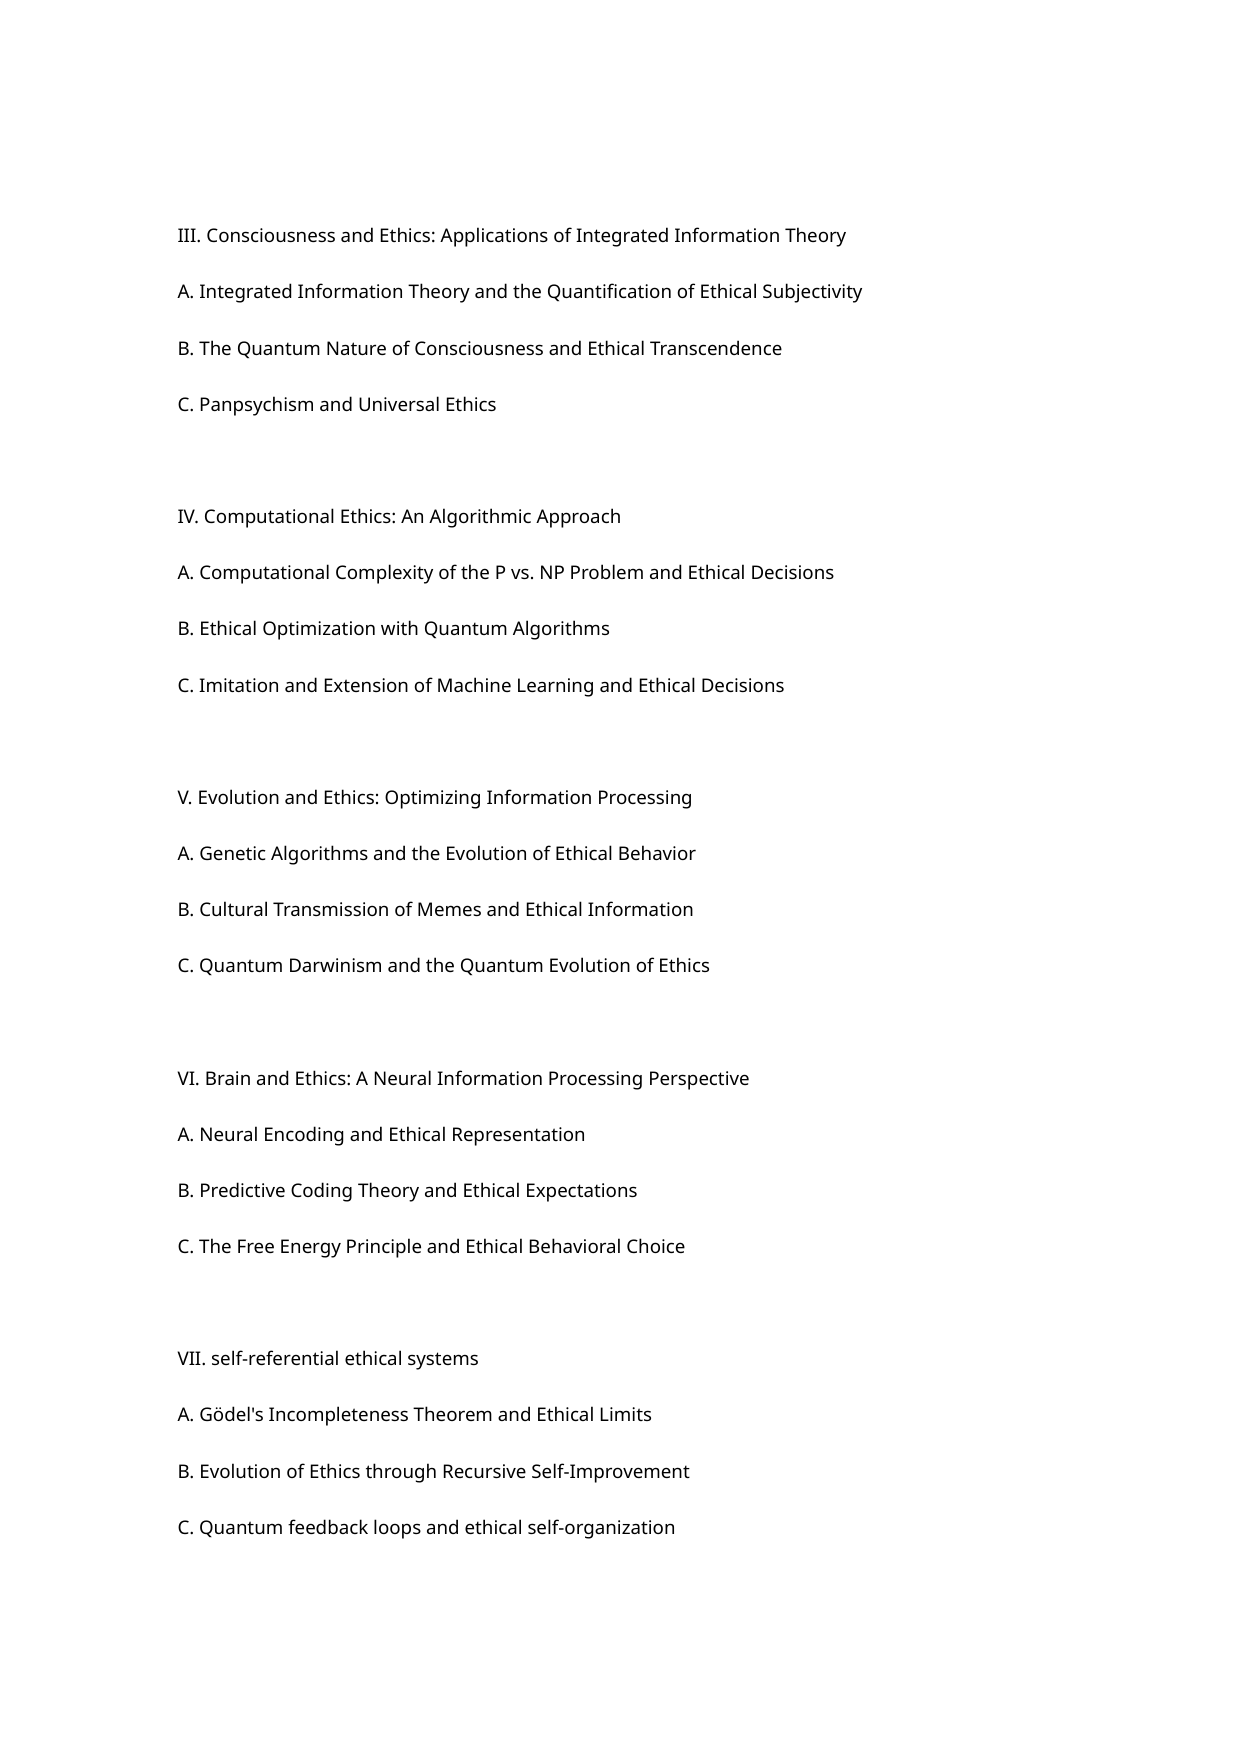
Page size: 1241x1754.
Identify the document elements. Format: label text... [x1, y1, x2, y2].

text A. Gödel's Incompleteness Theorem and Ethical Limits [177, 1396, 1063, 1433]
text C. Imitation and Extension of Machine Learning and Ethical Decisions [177, 666, 1063, 703]
text A. Neural Encoding and Ethical Representation [177, 1115, 1063, 1153]
text B. Evolution of Ethics through Recursive Self-Improvement [177, 1452, 1063, 1489]
text A. Computational Complexity of the P vs. NP Problem and Ethical Decisions [177, 554, 1063, 591]
text VII. self-referential ethical systems [177, 1340, 1063, 1377]
text B. Cultural Transmission of Memes and Ethical Information [177, 891, 1063, 928]
text VI. Brain and Ethics: A Neural Information Processing Perspective [177, 1059, 1063, 1096]
text C. Panpsychism and Universal Ethics [177, 385, 1063, 423]
text A. Genetic Algorithms and the Evolution of Ethical Behavior [177, 834, 1063, 872]
text B. Ethical Optimization with Quantum Algorithms [177, 610, 1063, 647]
text B. The Quantum Nature of Consciousness and Ethical Transcendence [177, 329, 1063, 367]
text A. Integrated Information Theory and the Quantification of Ethical Subjectivity [177, 273, 1063, 310]
text IV. Computational Ethics: An Algorithmic Approach [177, 497, 1063, 535]
text III. Consciousness and Ethics: Applications of Integrated Information Theory [177, 217, 1063, 254]
text V. Evolution and Ethics: Optimizing Information Processing [177, 778, 1063, 816]
text C. The Free Energy Principle and Ethical Behavioral Choice [177, 1227, 1063, 1265]
text C. Quantum feedback loops and ethical self-organization [177, 1508, 1063, 1546]
text B. Predictive Coding Theory and Ethical Expectations [177, 1171, 1063, 1209]
text C. Quantum Darwinism and the Quantum Evolution of Ethics [177, 947, 1063, 984]
